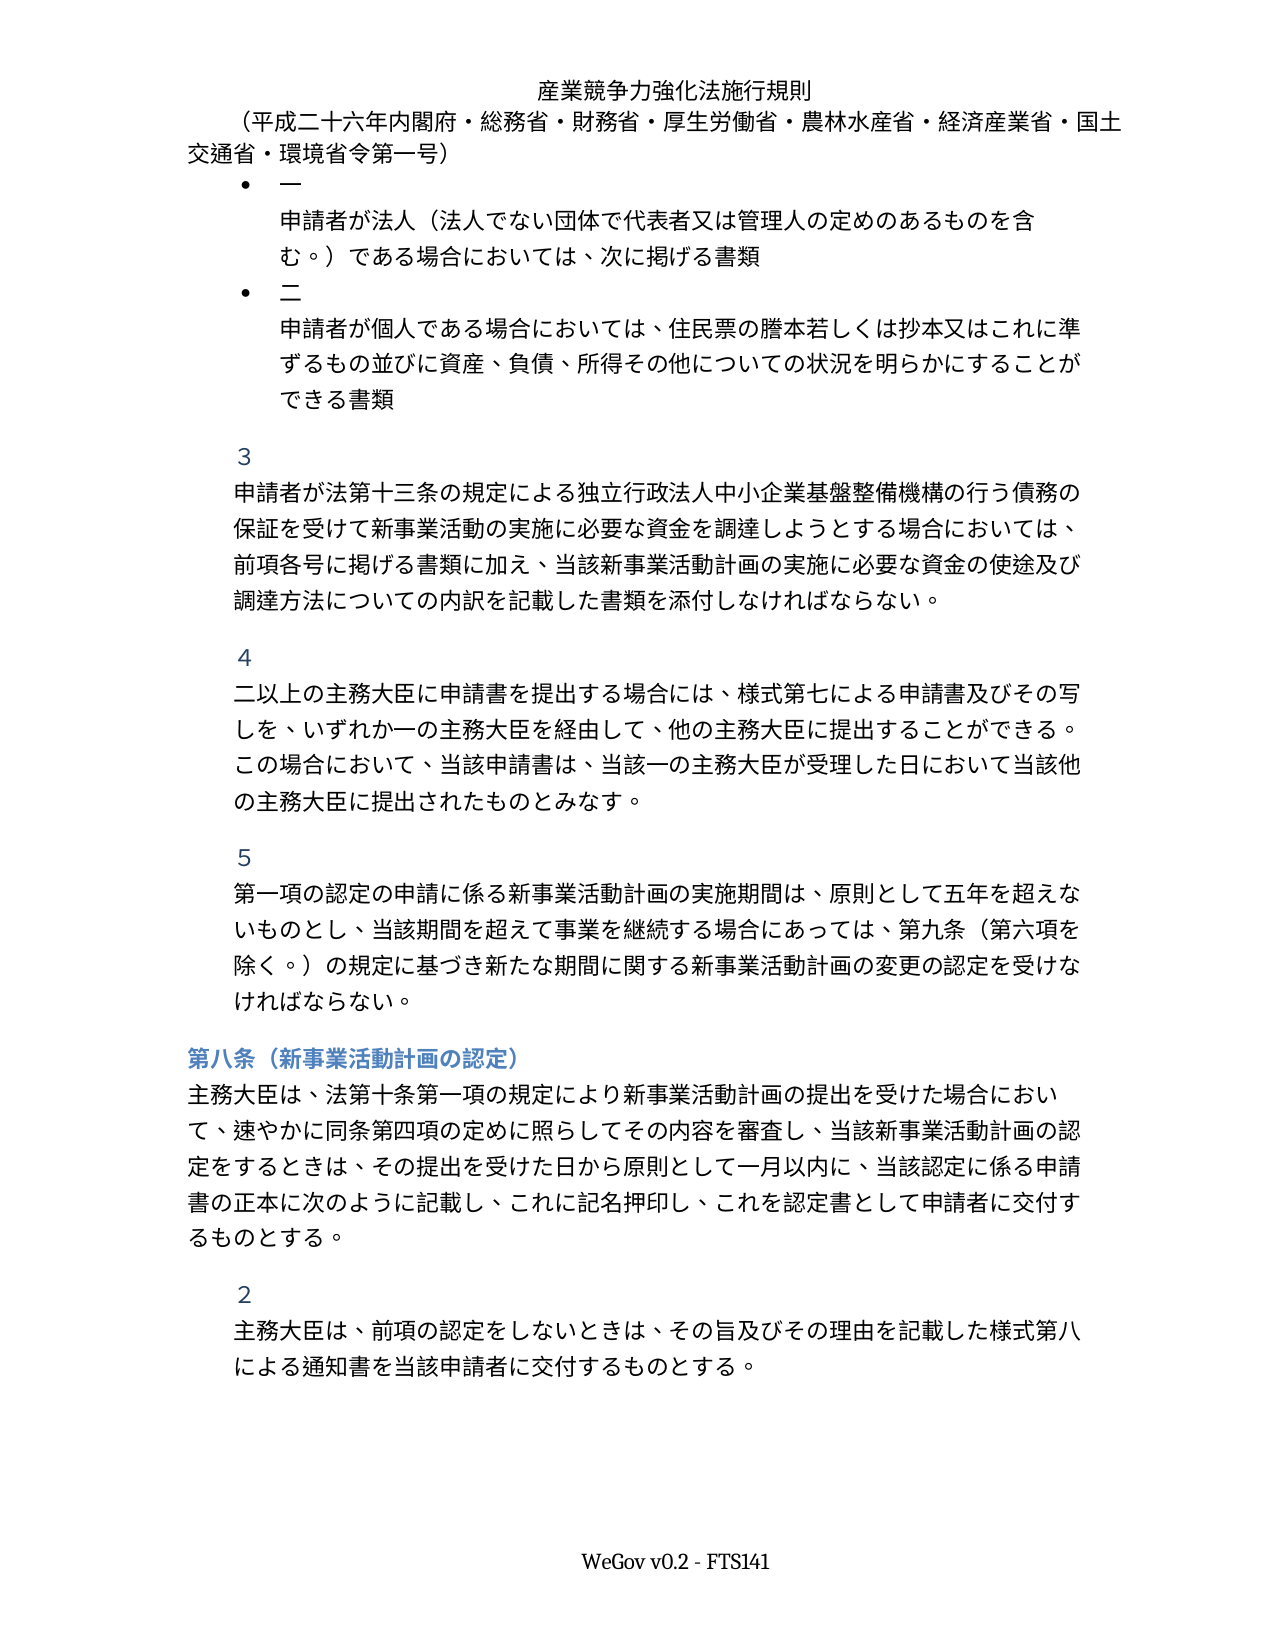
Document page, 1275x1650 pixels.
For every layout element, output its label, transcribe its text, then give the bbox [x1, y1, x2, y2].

subtitle ４ [233, 642, 1087, 673]
subtitle 第八条（新事業活動計画の認定） [187, 1043, 1087, 1074]
text 申請者が法第十三条の規定による独立行政法人中小企業基盤整備機構の行う債務の保証を受けて新事業活動の実施に必要な資金を調達しようとする場合においては、前項各号に掲げる書類に加え、当該新事業活動計画の実施に必要な資金の使途及び調達方法についての内訳を記載した書類を添付しなければならない。 [233, 477, 1087, 616]
list 二 申請者が個人である場合においては、住民票の謄本若しくは抄本又はこれに準ずるもの並びに資産、負債、所得その他についての状況を明らかにすることができる書類 [242, 277, 1087, 416]
text 主務大臣は、前項の認定をしないときは、その旨及びその理由を記載した様式第八による通知書を当該申請者に交付するものとする。 [233, 1315, 1087, 1382]
subtitle ５ [233, 842, 1087, 873]
subtitle ３ [233, 441, 1087, 472]
text 主務大臣は、法第十条第一項の規定により新事業活動計画の提出を受けた場合において、速やかに同条第四項の定めに照らしてその内容を審査し、当該新事業活動計画の認定をするときは、その提出を受けた日から原則として一月以内に、当該認定に係る申請書の正本に次のように記載し、これに記名押印し、これを認定書として申請者に交付するものとする。 [187, 1079, 1087, 1254]
list 一 申請者が法人（法人でない団体で代表者又は管理人の定めのあるものを含む。）である場合においては、次に掲げる書類 [242, 169, 1087, 272]
text 第一項の認定の申請に係る新事業活動計画の実施期間は、原則として五年を超えないものとし、当該期間を超えて事業を継続する場合にあっては、第九条（第六項を除く。）の規定に基づき新たな期間に関する新事業活動計画の変更の認定を受けなければならない。 [233, 878, 1087, 1017]
text 二以上の主務大臣に申請書を提出する場合には、様式第七による申請書及びその写しを、いずれか一の主務大臣を経由して、他の主務大臣に提出することができる。 この場合において、当該申請書は、当該一の主務大臣が受理した日において当該他の主務大臣に提出されたものとみなす。 [233, 678, 1087, 817]
subtitle ２ [233, 1279, 1087, 1310]
